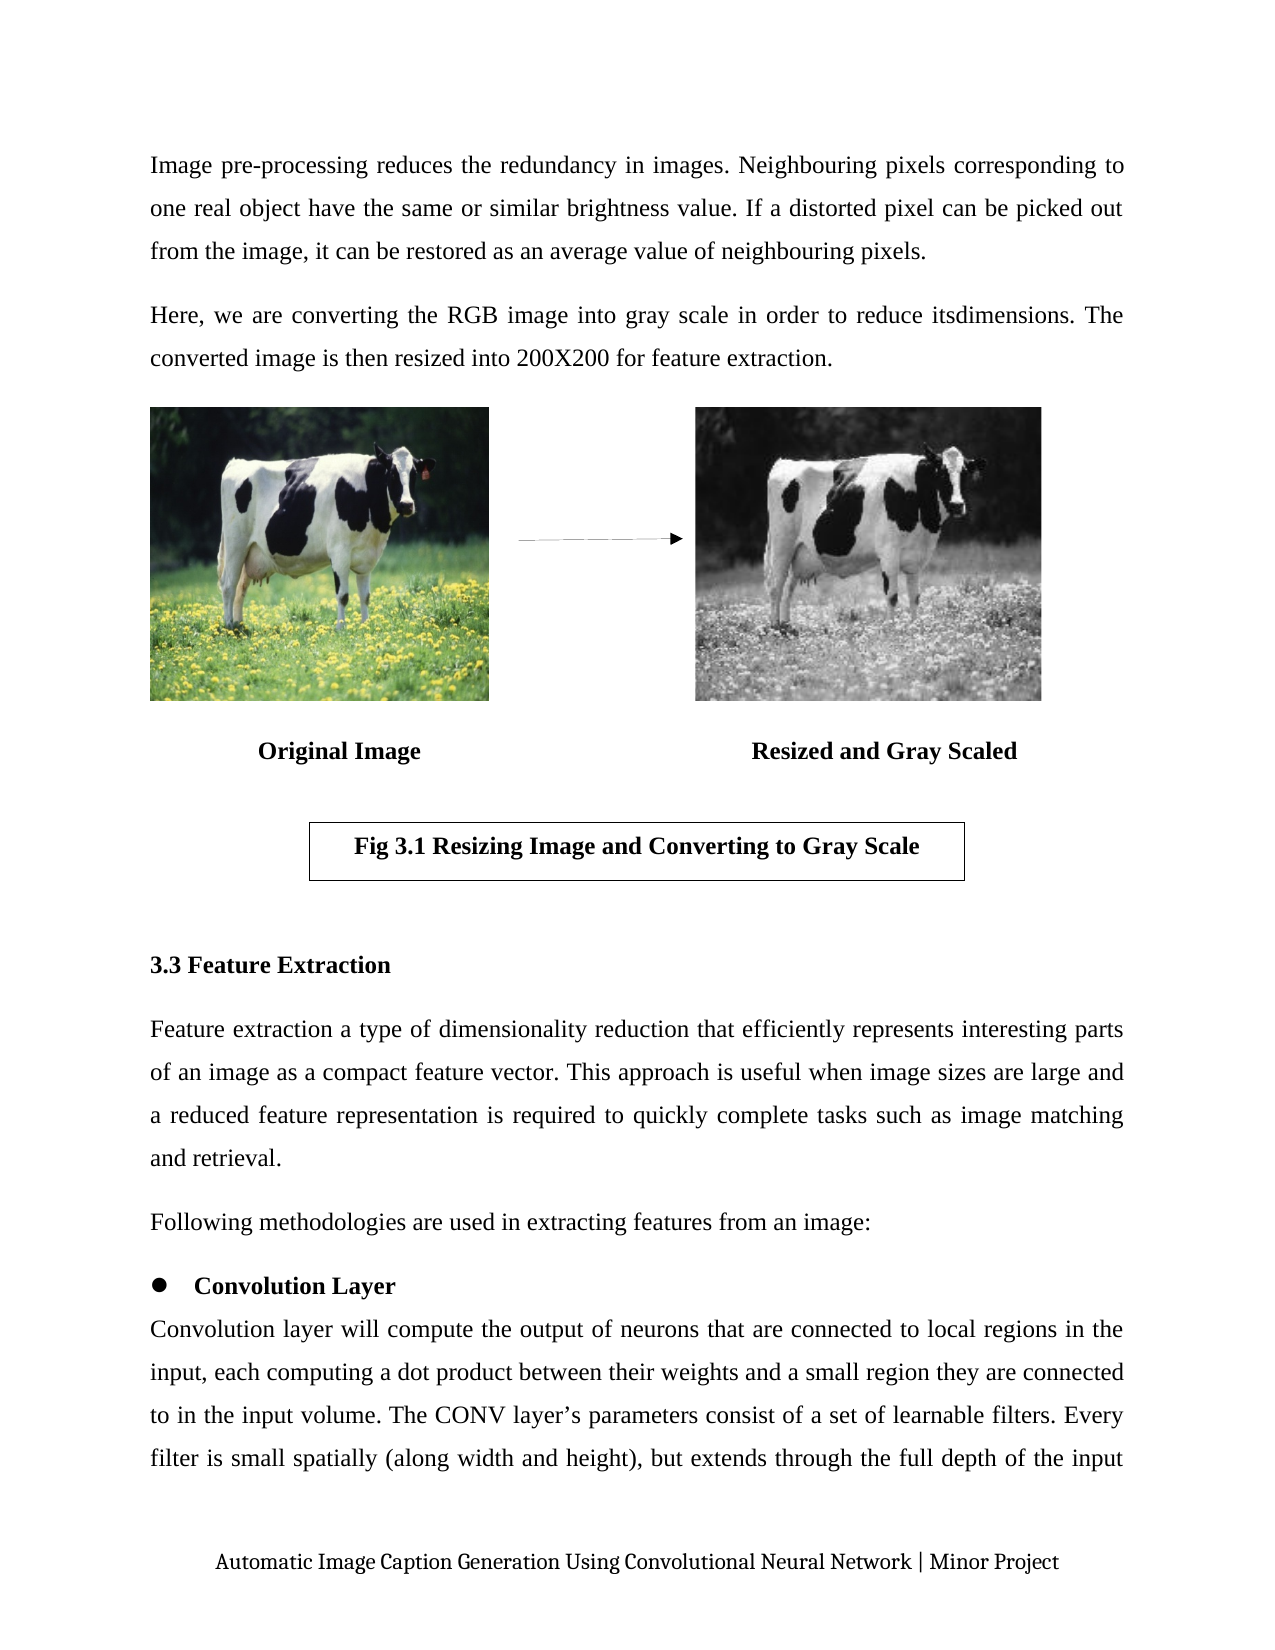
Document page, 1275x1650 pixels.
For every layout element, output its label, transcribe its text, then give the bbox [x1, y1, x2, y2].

text Feature extraction a type of dimensionality reduction that efficiently represents interesting parts of an image as a compact feature vector. This approach is useful when image sizes are large and a reduced feature representation is required to quickly complete tasks such as image matching and retrieval. [150, 1014, 1125, 1172]
picture [695, 407, 1042, 701]
text 3.3 Feature Extraction [150, 950, 1125, 978]
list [150, 1314, 1125, 1472]
text Here, we are converting the RGB image into gray scale in order to reduce itsdimensions. The converted image is then resized into 200X200 for feature extraction. [150, 300, 1125, 372]
text Image pre-processing reduces the redundancy in images. Neighbouring pixels corresponding to one real object have the same or similar brightness value. If a distorted pixel can be picked out from the image, it can be restored as an average value of neighbouring pixels. [150, 150, 1125, 265]
text Following methodologies are used in extracting features from an image: [150, 1207, 1125, 1236]
picture [150, 407, 489, 701]
text Original Image Resized and Gray Scaled [150, 736, 1125, 765]
list Convolution Layer [150, 1271, 1125, 1300]
